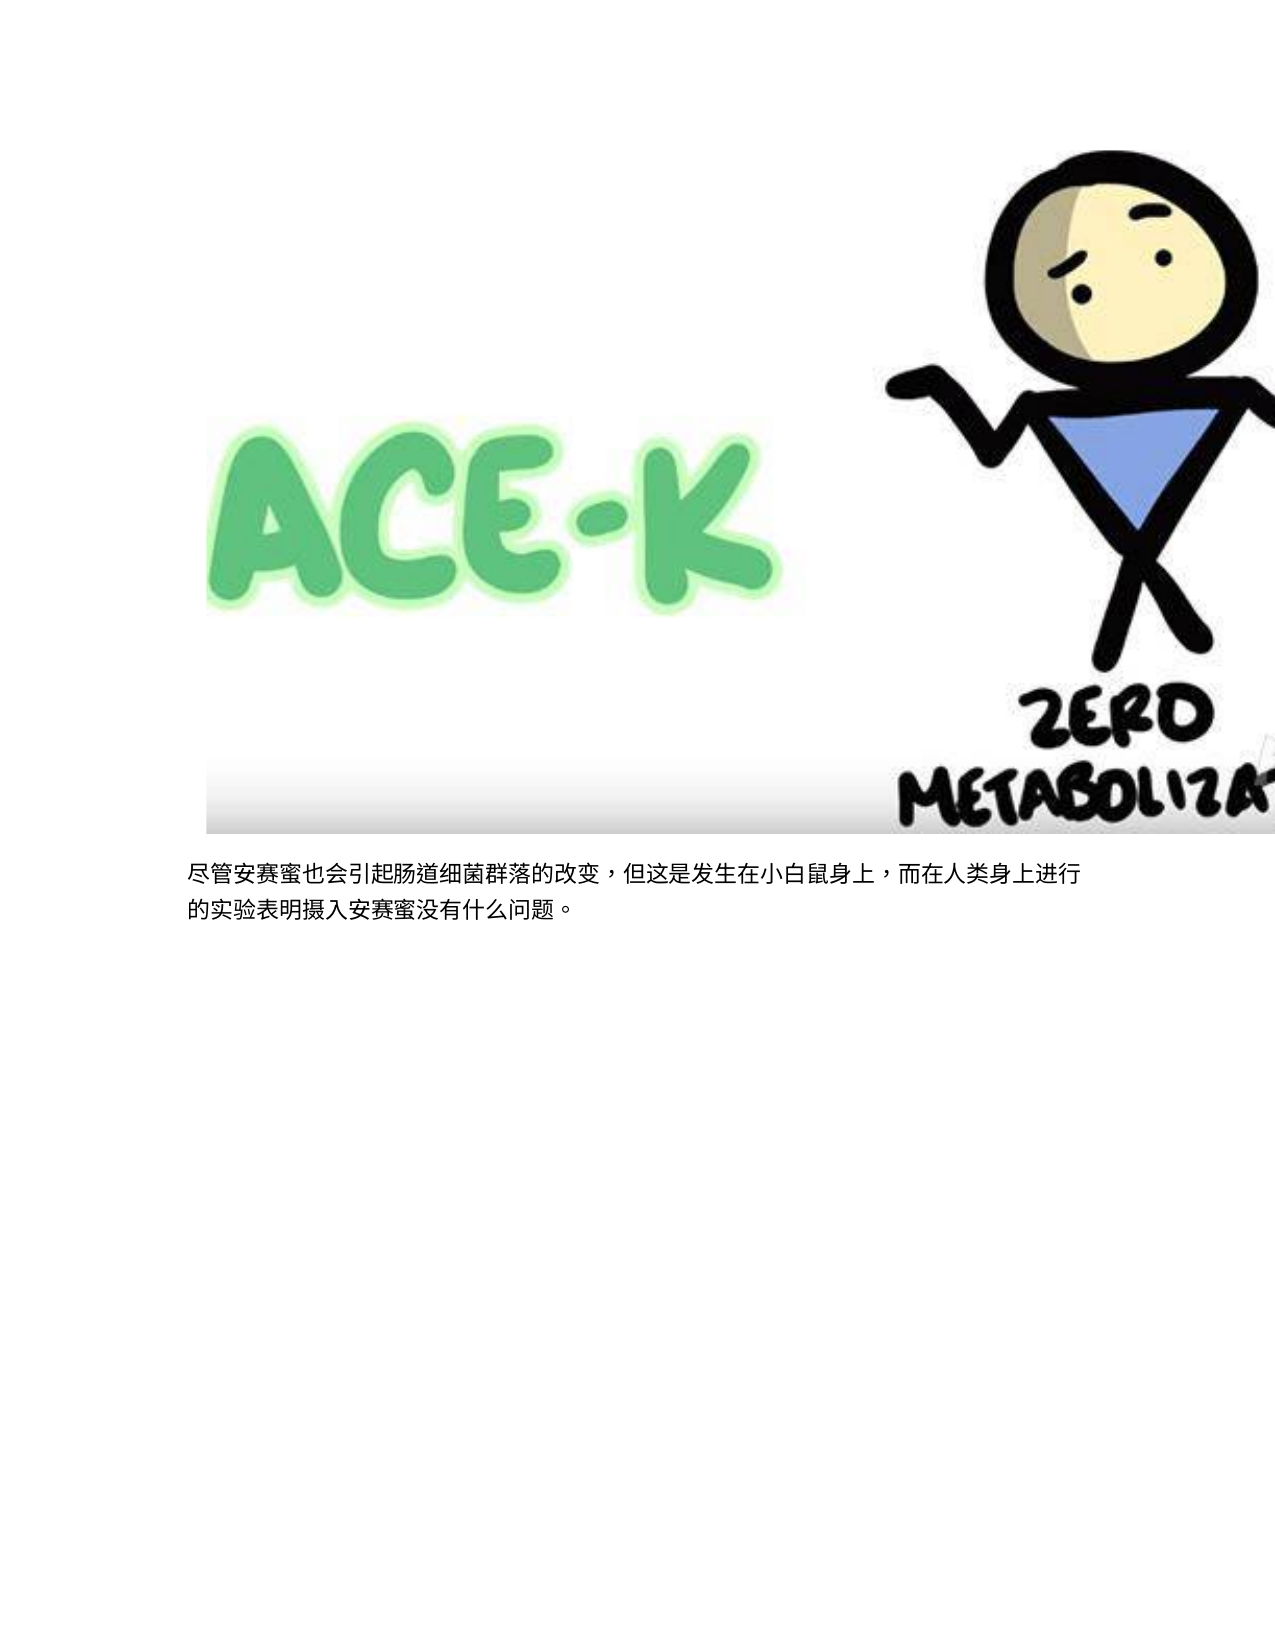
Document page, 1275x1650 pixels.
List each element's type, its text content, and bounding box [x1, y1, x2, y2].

text 尽管安赛蜜也会引起肠道细菌群落的改变，但这是发生在小白鼠身上，而在人类身上进行的实验表明摄入安赛蜜没有什么问题。 [187, 858, 1087, 925]
picture [206, 150, 1275, 834]
